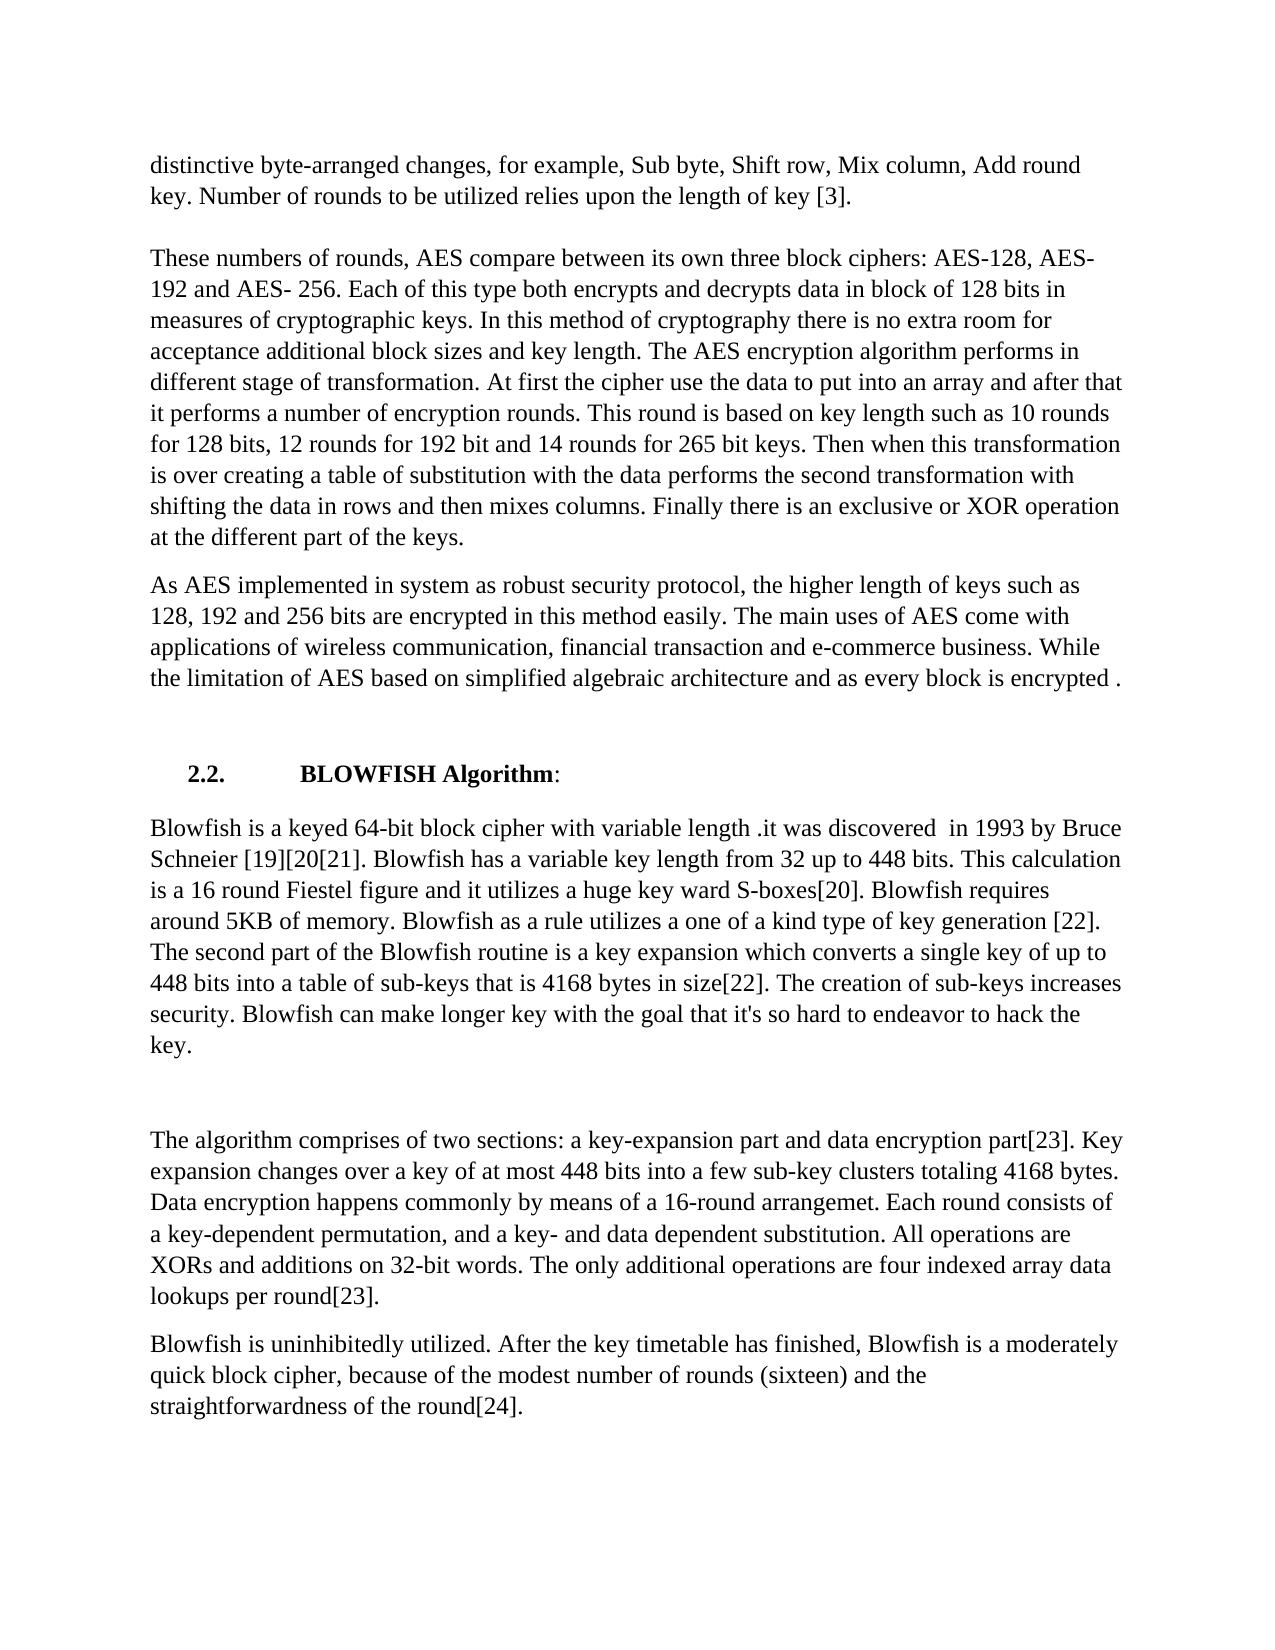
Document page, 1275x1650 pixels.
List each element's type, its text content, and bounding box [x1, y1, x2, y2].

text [150, 150, 1125, 210]
text These numbers of rounds, AES compare between its own three block ciphers: AES-128, AES-192 and AES- 256. Each of this type both encrypts and decrypts data in block of 128 bits in measures of cryptographic keys. In this method of cryptography there is no extra room for acceptance additional block sizes and key length. The AES encryption algorithm performs in different stage of transformation. At first the cipher use the data to put into an array and after that it performs a number of encryption rounds. This round is based on key length such as 10 rounds for 128 bits, 12 rounds for 192 bit and 14 rounds for 265 bit keys. Then when this transformation is over creating a table of substitution with the data performs the second transformation with shifting the data in rows and then mixes columns. Finally there is an exclusive or XOR operation at the different part of the keys. [150, 243, 1125, 551]
text Blowfish is uninhibitedly utilized. After the key timetable has finished, Blowfish is a moderately quick block cipher, because of the modest number of rounds (sixteen) and the straightforwardness of the round[24]. [150, 1329, 1125, 1420]
list BLOWFISH Algorithm: [187, 759, 1125, 787]
text The algorithm comprises of two sections: a key-expansion part and data encryption part[23]. Key expansion changes over a key of at most 448 bits into a few sub-key clusters totaling 4168 bytes. Data encryption happens commonly by means of a 16-round arrangemet. Each round consists of a key-dependent permutation, and a key- and data dependent substitution. All operations are XORs and additions on 32-bit words. The only additional operations are four indexed array data lookups per round[23]. [150, 1125, 1125, 1310]
text As AES implemented in system as robust security protocol, the higher length of keys such as 128, 192 and 256 bits are encrypted in this method easily. The main uses of AES come with applications of wireless communication, financial transaction and e-commerce business. While the limitation of AES based on simplified algebraic architecture and as every block is encrypted . [150, 570, 1125, 692]
text Blowfish is a keyed 64-bit block cipher with variable length .it was discovered in 1993 by Bruce Schneier [19][20[21]. Blowfish has a variable key length from 32 up to 448 bits. This calculation is a 16 round Fiestel figure and it utilizes a huge key ward S-boxes[20]. Blowfish requires around 5KB of memory. Blowfish as a rule utilizes a one of a kind type of key generation [22]. The second part of the Blowfish routine is a key expansion which converts a single key of up to 448 bits into a table of sub-keys that is 4168 bytes in size[22]. The creation of sub-keys increases security. Blowfish can make longer key with the goal that it's so hard to endeavor to hack the key. [150, 813, 1125, 1059]
